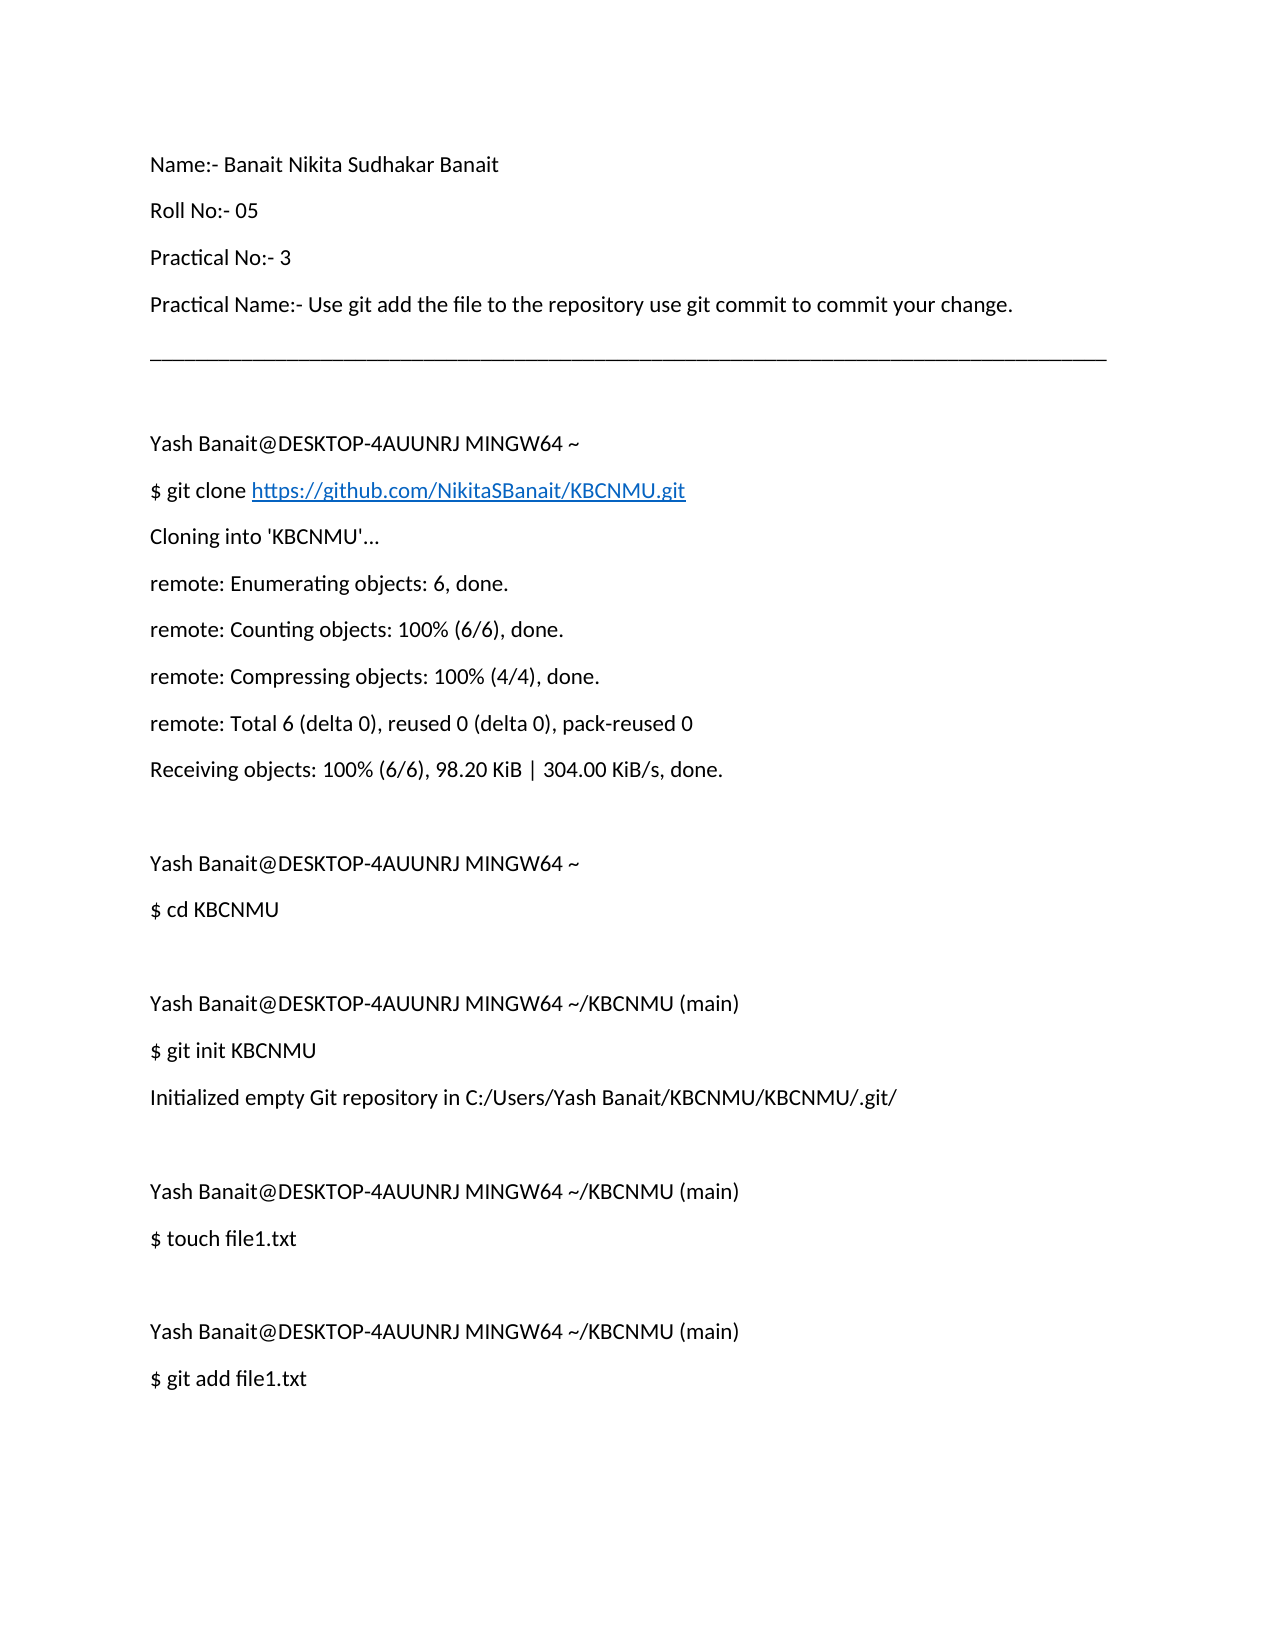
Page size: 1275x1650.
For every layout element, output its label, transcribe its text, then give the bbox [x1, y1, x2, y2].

text $ git clone https://github.com/NikitaSBanait/KBCNMU.git [150, 476, 1125, 504]
text Name:- Banait Nikita Sudhakar Banait [150, 150, 1125, 178]
text remote: Enumerating objects: 6, done. [150, 569, 1125, 597]
text Yash Banait@DESKTOP-4AUUNRJ MINGW64 ~ [150, 849, 1125, 877]
text Practical No:- 3 [150, 243, 1125, 271]
text Yash Banait@DESKTOP-4AUUNRJ MINGW64 ~/KBCNMU (main) [150, 989, 1125, 1017]
text Yash Banait@DESKTOP-4AUUNRJ MINGW64 ~ [150, 429, 1125, 457]
text $ cd KBCNMU [150, 896, 1125, 924]
text Initialized empty Git repository in C:/Users/Yash Banait/KBCNMU/KBCNMU/.git/ [150, 1083, 1125, 1111]
text $ git add file1.txt [150, 1364, 1125, 1392]
text remote: Compressing objects: 100% (4/4), done. [150, 662, 1125, 690]
text Practical Name:- Use git add the file to the repository use git commit to commit your change. [150, 290, 1125, 318]
text ____________________________________________________________________________________ [150, 336, 1125, 364]
text Roll No:- 05 [150, 197, 1125, 224]
text remote: Counting objects: 100% (6/6), done. [150, 616, 1125, 644]
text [150, 1177, 1125, 1205]
text Receiving objects: 100% (6/6), 98.20 KiB | 304.00 KiB/s, done. [150, 755, 1125, 783]
text remote: Total 6 (delta 0), reused 0 (delta 0), pack-reused 0 [150, 709, 1125, 737]
text Cloning into 'KBCNMU'... [150, 522, 1125, 551]
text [150, 1317, 1125, 1346]
text $ touch file1.txt [150, 1224, 1125, 1252]
text $ git init KBCNMU [150, 1036, 1125, 1064]
